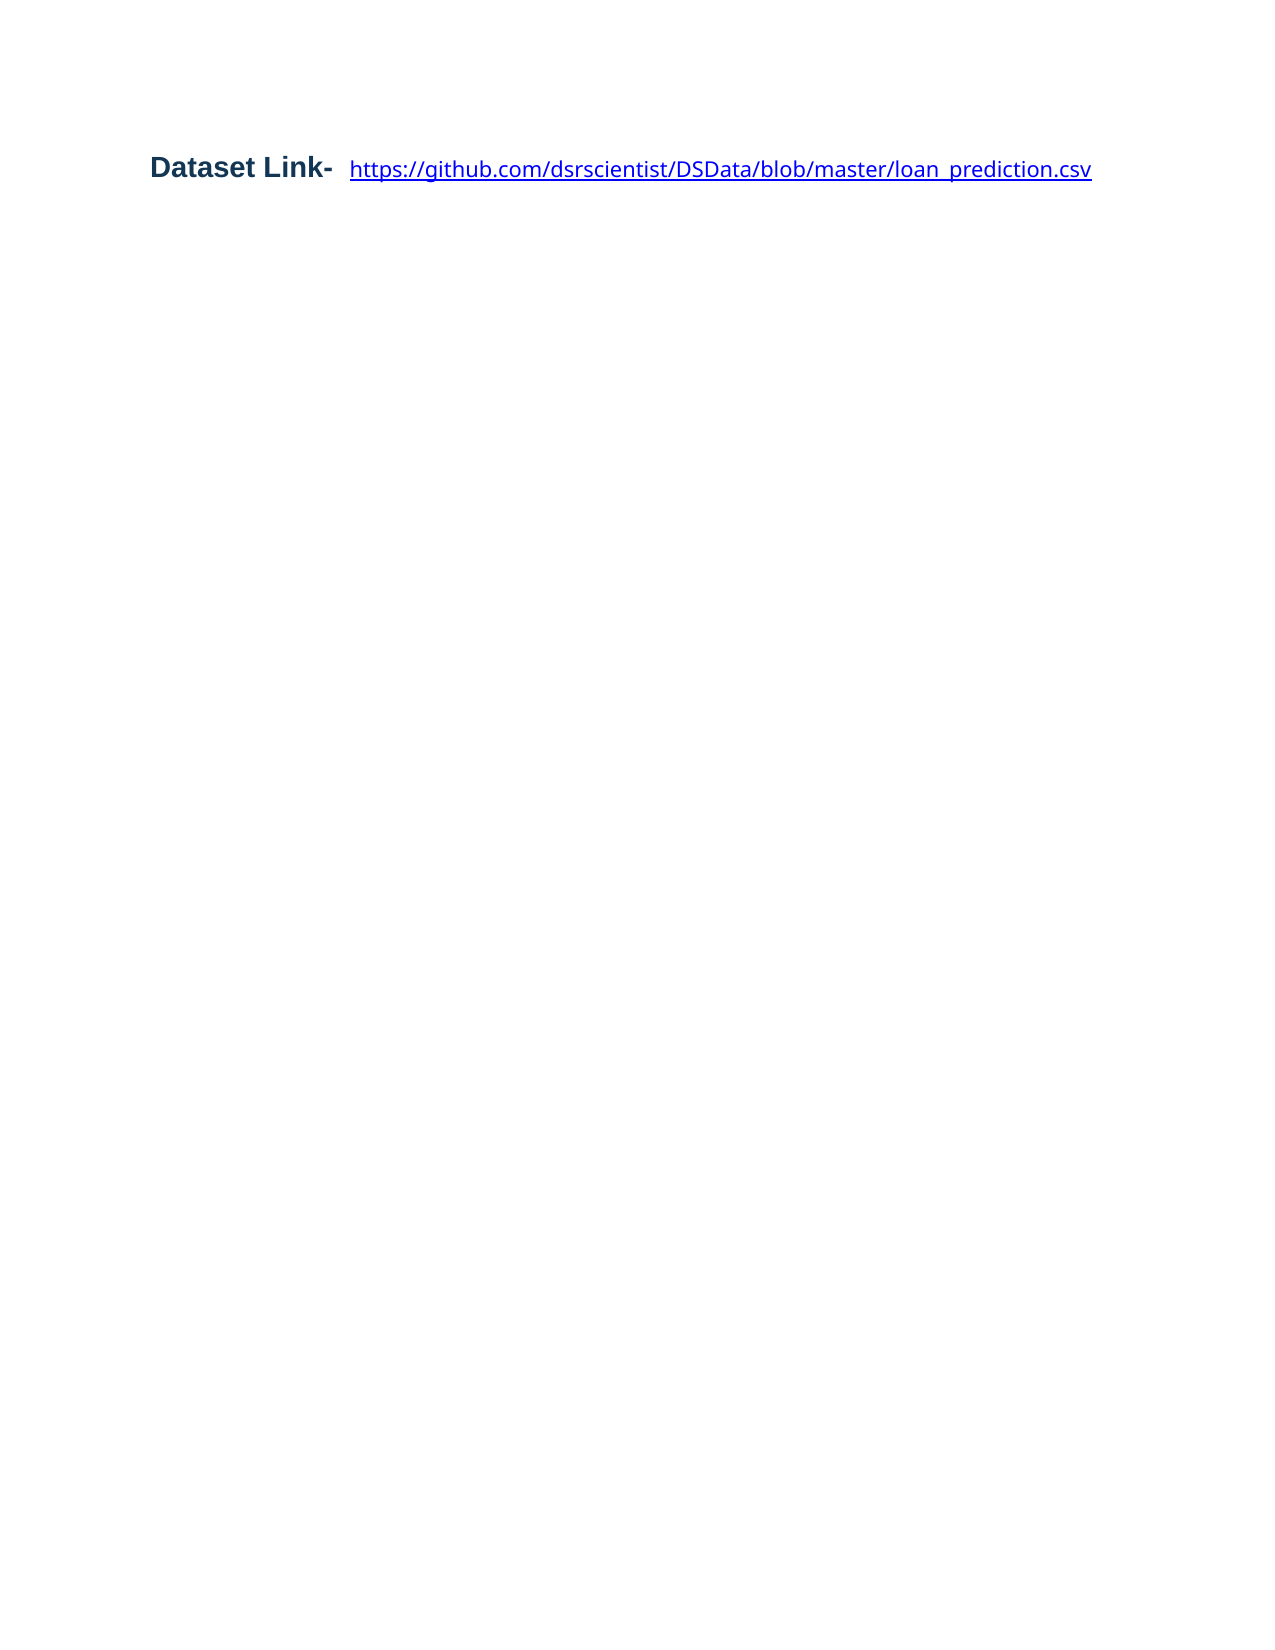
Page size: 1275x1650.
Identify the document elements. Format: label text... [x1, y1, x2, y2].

text Dataset Link- https://github.com/dsrscientist/DSData/blob/master/loan_prediction.csv [150, 150, 1125, 184]
